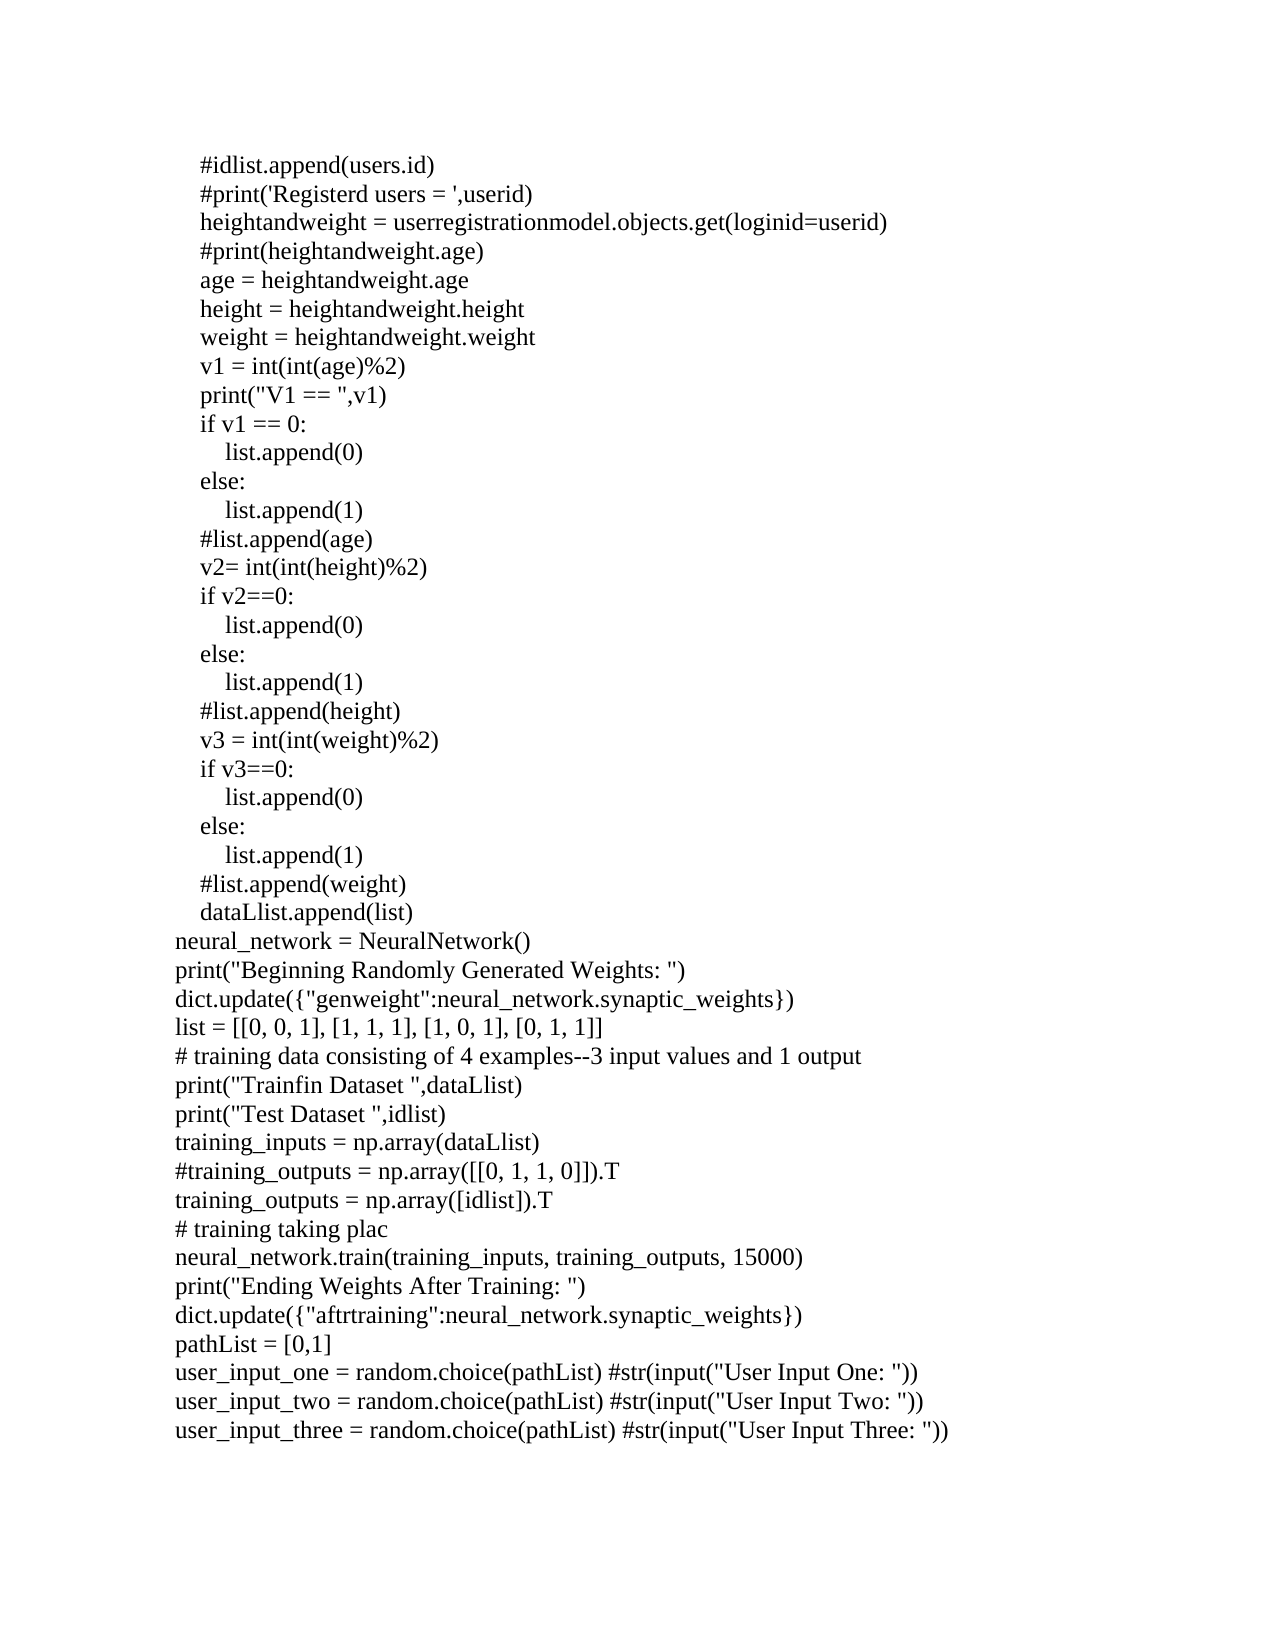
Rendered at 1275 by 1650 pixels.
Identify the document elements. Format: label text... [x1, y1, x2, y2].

text #list.append(height) [150, 696, 1125, 725]
text print("Trainfin Dataset ",dataLlist) [150, 1070, 1125, 1099]
text #list.append(age) [150, 524, 1125, 552]
text pathList = [0,1] [150, 1329, 1125, 1357]
text if v3==0: [150, 754, 1125, 782]
text user_input_one = random.choice(pathList) #str(input("User Input One: ")) [150, 1357, 1125, 1386]
text v3 = int(int(weight)%2) [150, 725, 1125, 754]
text height = heightandweight.height [150, 294, 1125, 322]
text training_inputs = np.array(dataLlist) [150, 1127, 1125, 1156]
text if v2==0: [150, 581, 1125, 610]
text dict.update({"genweight":neural_network.synaptic_weights}) [150, 984, 1125, 1012]
text list.append(0) [150, 437, 1125, 466]
text v1 = int(int(age)%2) [150, 351, 1125, 380]
text #idlist.append(users.id) [150, 150, 1125, 179]
text neural_network = NeuralNetwork() [150, 926, 1125, 955]
text print("V1 == ",v1) [150, 380, 1125, 409]
text age = heightandweight.age [150, 265, 1125, 294]
text v2= int(int(height)%2) [150, 552, 1125, 581]
text #print(heightandweight.age) [150, 236, 1125, 265]
text user_input_two = random.choice(pathList) #str(input("User Input Two: ")) [150, 1386, 1125, 1415]
text weight = heightandweight.weight [150, 322, 1125, 351]
text dataLlist.append(list) [150, 897, 1125, 926]
text dict.update({"aftrtraining":neural_network.synaptic_weights}) [150, 1300, 1125, 1329]
text list.append(0) [150, 610, 1125, 639]
text if v1 == 0: [150, 409, 1125, 437]
text list.append(1) [150, 840, 1125, 869]
text user_input_three = random.choice(pathList) #str(input("User Input Three: ")) [150, 1415, 1125, 1444]
text # training data consisting of 4 examples--3 input values and 1 output [150, 1041, 1125, 1070]
text #print('Registerd users = ',userid) [150, 179, 1125, 207]
text print("Test Dataset ",idlist) [150, 1099, 1125, 1127]
text list.append(1) [150, 495, 1125, 524]
text else: [150, 466, 1125, 495]
text list = [[0, 0, 1], [1, 1, 1], [1, 0, 1], [0, 1, 1]] [150, 1012, 1125, 1041]
text list.append(1) [150, 667, 1125, 696]
text # training taking plac [150, 1214, 1125, 1242]
text neural_network.train(training_inputs, training_outputs, 15000) [150, 1242, 1125, 1271]
text else: [150, 639, 1125, 667]
text list.append(0) [150, 782, 1125, 811]
text #training_outputs = np.array([[0, 1, 1, 0]]).T [150, 1156, 1125, 1185]
text training_outputs = np.array([idlist]).T [150, 1185, 1125, 1214]
text heightandweight = userregistrationmodel.objects.get(loginid=userid) [150, 207, 1125, 236]
text print("Ending Weights After Training: ") [150, 1271, 1125, 1300]
text else: [150, 811, 1125, 840]
text print("Beginning Randomly Generated Weights: ") [150, 955, 1125, 984]
text #list.append(weight) [150, 869, 1125, 897]
